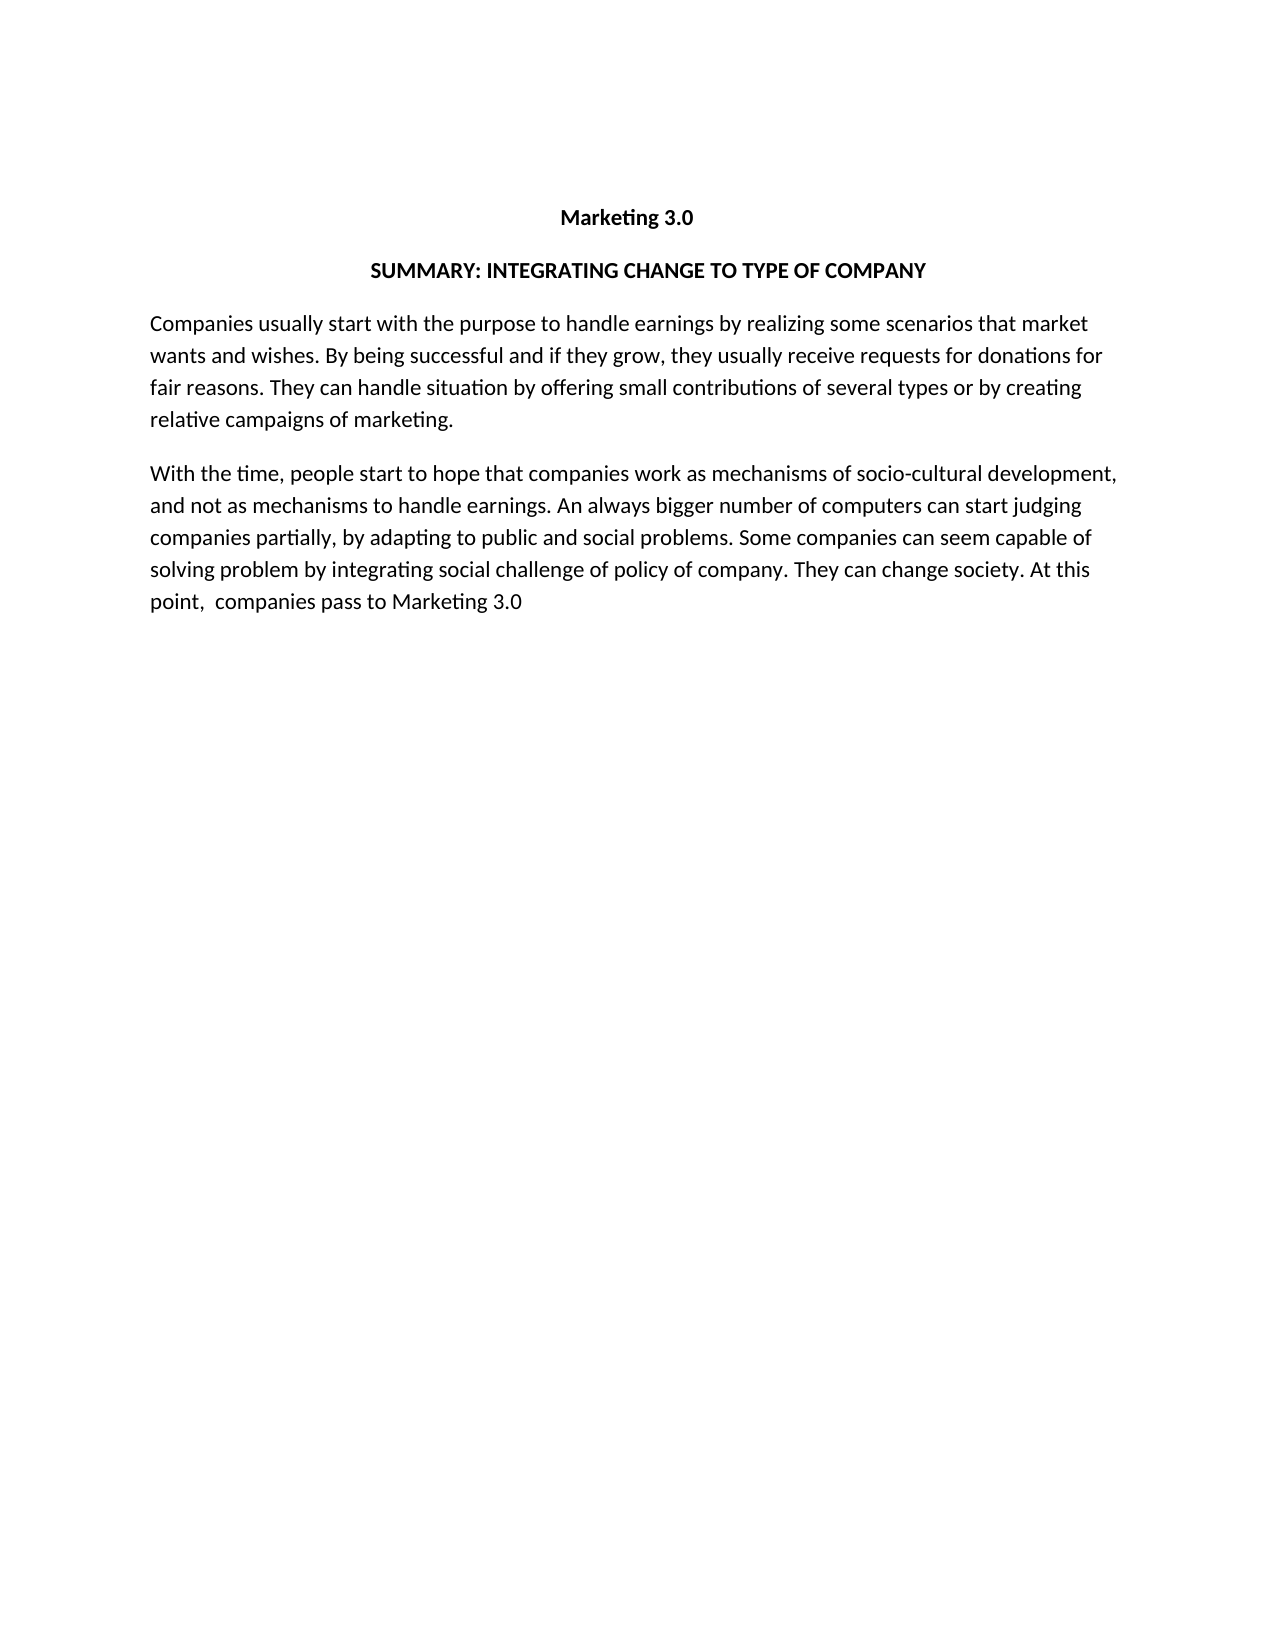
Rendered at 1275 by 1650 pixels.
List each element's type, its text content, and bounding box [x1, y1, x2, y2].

text Companies usually start with the purpose to handle earnings by realizing some scenarios that market wants and wishes. By being successful and if they grow, they usually receive requests for donations for fair reasons. They can handle situation by offering small contributions of several types or by creating relative campaigns of marketing. [150, 309, 1125, 434]
text With the time, people start to hope that companies work as mechanisms of socio-cultural development, and not as mechanisms to handle earnings. An always bigger number of computers can start judging companies partially, by adapting to public and social problems. Some companies can seem capable of solving problem by integrating social challenge of policy of company. They can change society. At this point, companies pass to Marketing 3.0 [150, 459, 1125, 615]
text SUMMARY: INTEGRATING CHANGE TO TYPE OF COMPANY [150, 256, 1125, 284]
text Marketing 3.0 [150, 203, 1125, 231]
